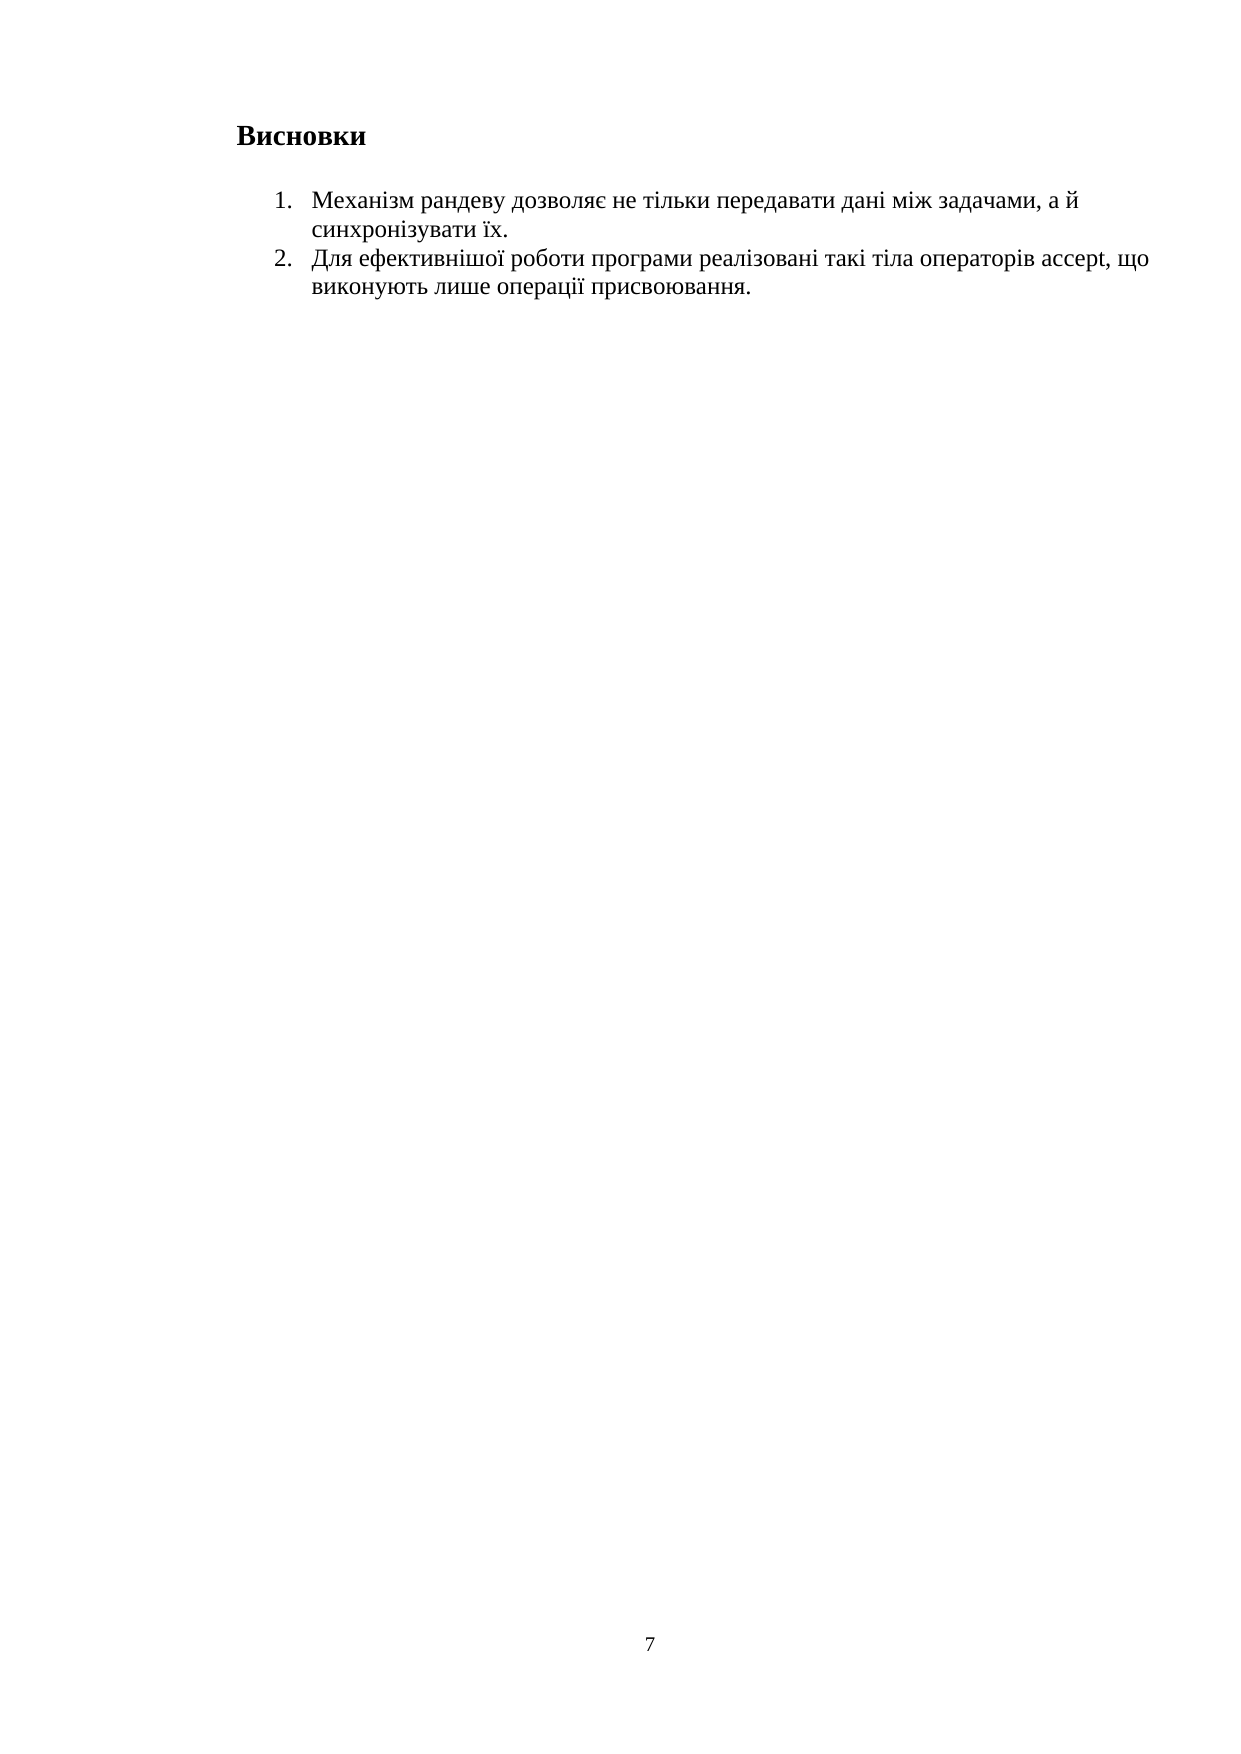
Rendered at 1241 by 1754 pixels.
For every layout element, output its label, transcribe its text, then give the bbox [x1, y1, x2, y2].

text Висновки [148, 118, 1152, 152]
list Для ефективнішої роботи програми реалізовані такі тіла операторів accept, що виконують лише операції присвоювання. [274, 243, 1152, 300]
list Механізм рандеву дозволяє не тільки передавати дані між задачами, а й синхронізувати їх. [274, 185, 1152, 243]
